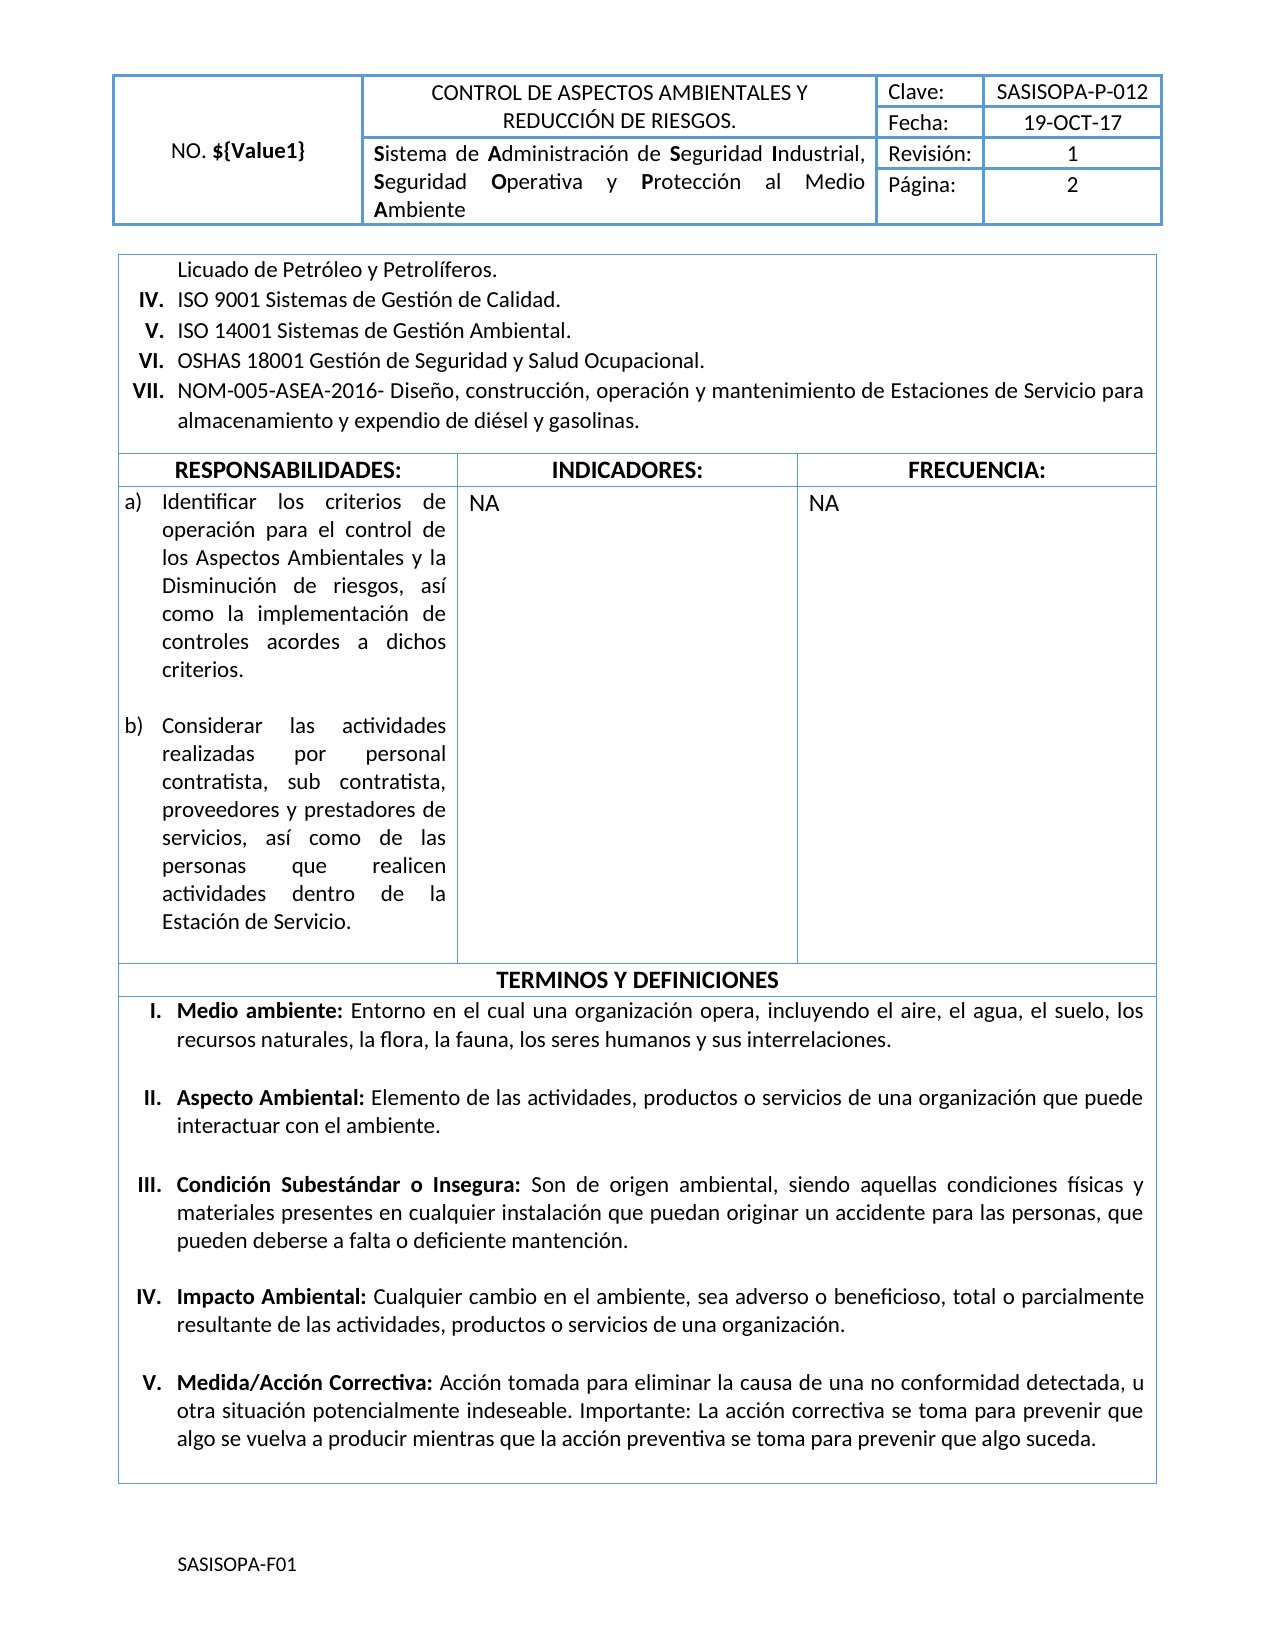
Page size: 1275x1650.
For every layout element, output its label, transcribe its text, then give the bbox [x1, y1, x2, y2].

table_cell NA [458, 487, 797, 963]
table_cell FRECUENCIA: [798, 454, 1156, 486]
table_cell INDICADORES: [458, 454, 797, 486]
table_cell RESPONSABILIDADES: [119, 454, 457, 486]
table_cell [119, 997, 1156, 1483]
table_cell TERMINOS Y DEFINICIONES [119, 964, 1156, 996]
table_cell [119, 255, 1156, 453]
table_cell Identificar los criterios de operación para el control de los Aspectos Ambientales y la Disminución de riesgos, así como la implementación de controles acordes a dichos criterios. Considerar las actividades realizadas por personal contratista, sub contratista, proveedores y prestadores de servicios, así como de las personas que realicen actividades dentro de la Estación de Servicio. [119, 487, 457, 963]
table_cell NA [798, 487, 1156, 963]
